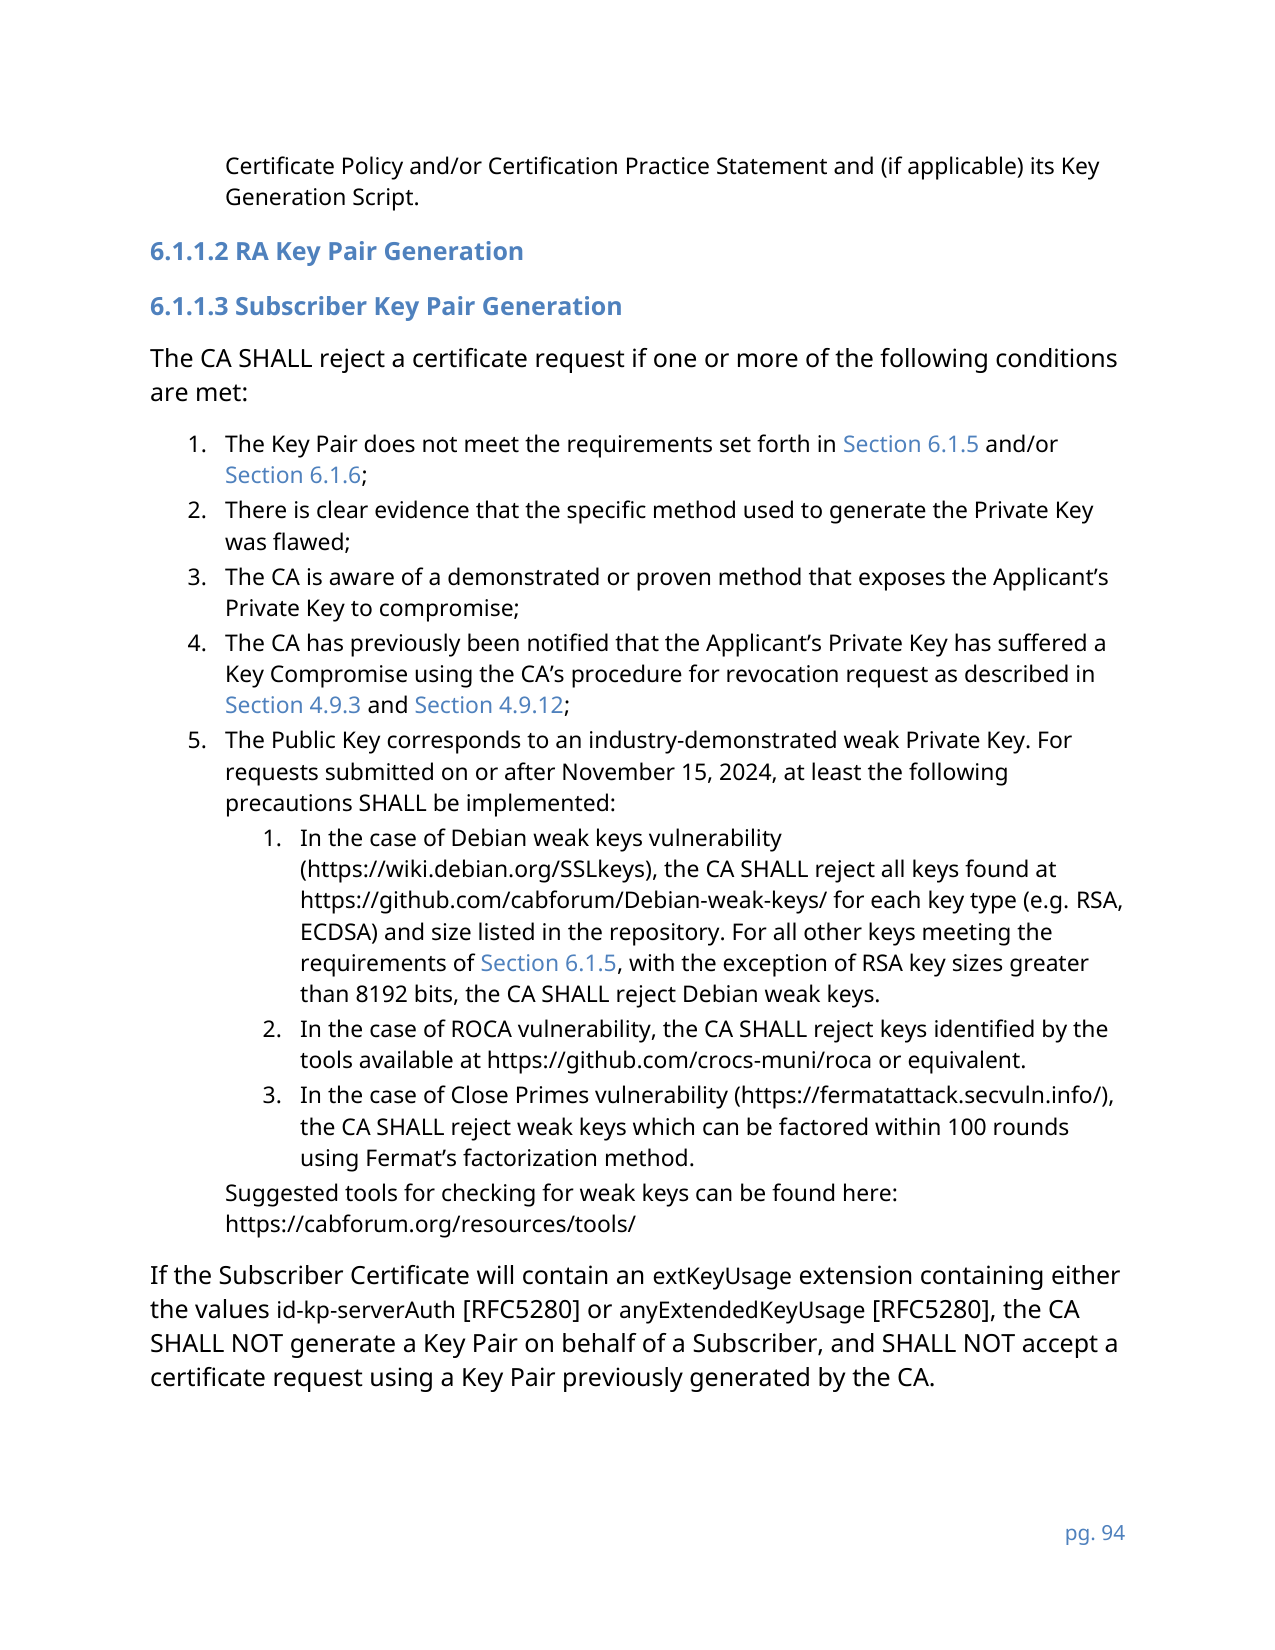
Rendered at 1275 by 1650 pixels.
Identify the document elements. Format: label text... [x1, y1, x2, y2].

list In the case of ROCA vulnerability, the CA SHALL reject keys identified by the tools available at https://github.com/crocs-muni/roca or equivalent. [262, 1013, 1125, 1075]
list The CA has previously been notified that the Applicant’s Private Key has suffered a Key Compromise using the CA’s procedure for revocation request as described in Section 4.9.3 and Section 4.9.12; [187, 627, 1125, 720]
subtitle 6.1.1.2 RA Key Pair Generation [150, 233, 1125, 267]
subtitle 6.1.1.3 Subscriber Key Pair Generation [150, 288, 1125, 322]
text The CA SHALL reject a certificate request if one or more of the following conditions are met: [150, 341, 1125, 409]
list There is clear evidence that the specific method used to generate the Private Key was flawed; [187, 494, 1125, 557]
list In the case of Debian weak keys vulnerability (https://wiki.debian.org/SSLkeys), the CA SHALL reject all keys found at https://github.com/cabforum/Debian-weak-keys/ for each key type (e.g. RSA, ECDSA) and size listed in the repository. For all other keys meeting the requirements of Section 6.1.5, with the exception of RSA key sizes greater than 8192 bits, the CA SHALL reject Debian weak keys. [262, 822, 1125, 1009]
list Suggested tools for checking for weak keys can be found here: https://cabforum.org/resources/tools/ [187, 1177, 1125, 1239]
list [187, 150, 1125, 212]
list The Key Pair does not meet the requirements set forth in Section 6.1.5 and/or Section 6.1.6; [187, 428, 1125, 490]
list In the case of Close Primes vulnerability (https://fermatattack.secvuln.info/), the CA SHALL reject weak keys which can be factored within 100 rounds using Fermat’s factorization method. [262, 1079, 1125, 1173]
list The Public Key corresponds to an industry-demonstrated weak Private Key. For requests submitted on or after November 15, 2024, at least the following precautions SHALL be implemented: [187, 724, 1125, 818]
list The CA is aware of a demonstrated or proven method that exposes the Applicant’s Private Key to compromise; [187, 560, 1125, 623]
text If the Subscriber Certificate will contain an extKeyUsage extension containing either the values id-kp-serverAuth [RFC5280] or anyExtendedKeyUsage [RFC5280], the CA SHALL NOT generate a Key Pair on behalf of a Subscriber, and SHALL NOT accept a certificate request using a Key Pair previously generated by the CA. [150, 1258, 1125, 1394]
